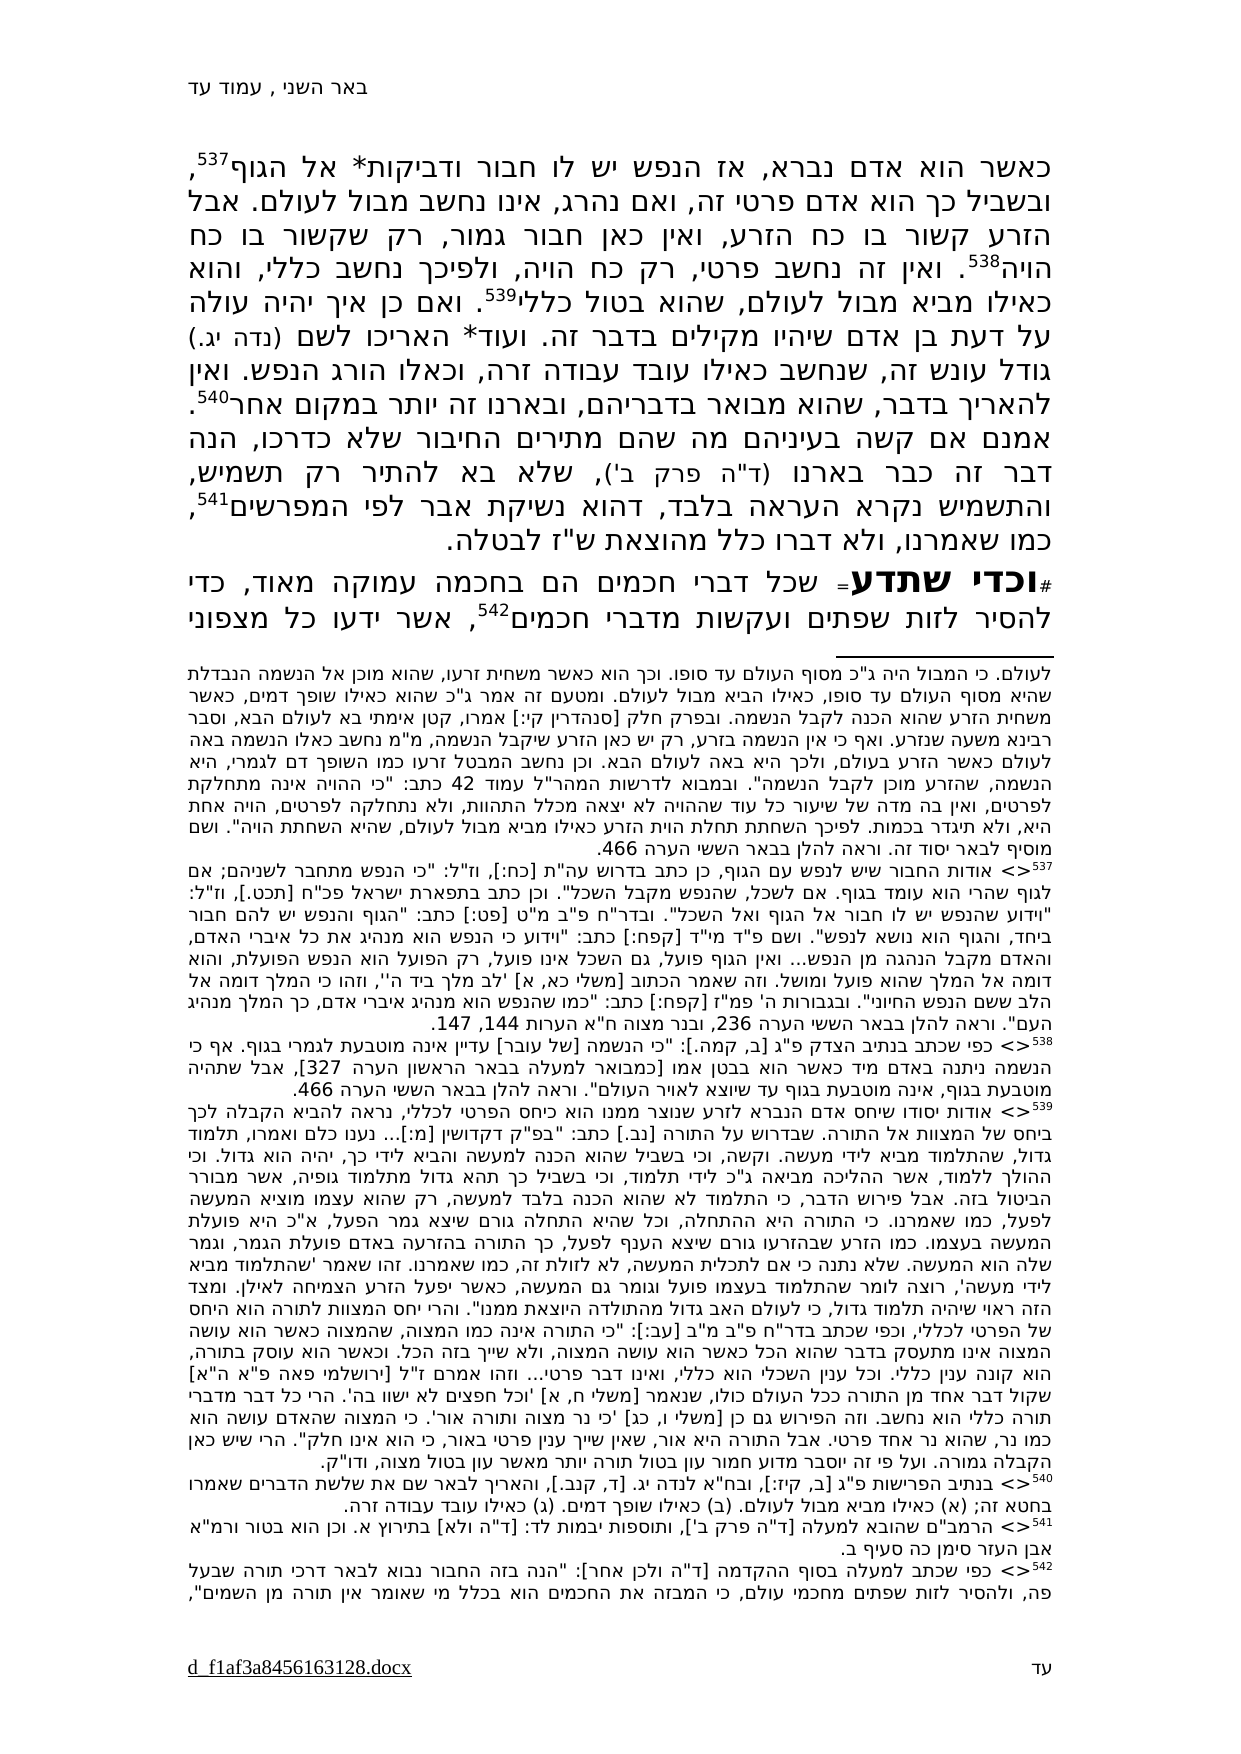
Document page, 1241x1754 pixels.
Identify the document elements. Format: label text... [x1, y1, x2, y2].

text #ועוד יש= לך להבין דברי חכמה, כי הזרע בו קשור כח נפשי אשר יוצא אל הפעל, הוא יצירת הולד, ולכך אמר שם (נדה יג.) שהוא כאילו שופך נפש. ואין הכח הזה כח פרטי, כי ההורג נפש הרי הרג נפש זה, שהוא נפש פרטי, ואין זה שייך בכח שהוא קשור בזרע, ולא שייך בזה פרטית. ולכך המשחית זרע כאילו היה מביא מבול לעולם, שהמבול הוא הכלל, ואין בו פרטית, וכן המשחית זרע, שקשור בו כח ההויה, ואין פרטי, הוא כאילו הביא מבול. ויש לך להבין עומק הדבר הזה, כי כאשר הוא אדם נברא, אז הנפש יש לו חבור ודביקות* אל הגוף, ובשביל כך הוא אדם פרטי זה, ואם נהרג, אינו נחשב מבול לעולם. אבל הזרע קשור בו כח הזרע, ואין כאן חבור גמור, רק שקשור בו כח הויה. ואין זה נחשב פרטי, רק כח הויה, ולפיכך נחשב כללי, והוא כאילו מביא מבול לעולם, שהוא בטול כללי. ואם כן איך יהיה עולה על דעת בן אדם שיהיו מקילים בדבר זה. ועוד* האריכו לשם (נדה יג.) גודל עונש זה, שנחשב כאילו עובד עבודה זרה, וכאלו הורג הנפש. ואין להאריך בדבר, שהוא מבואר בדבריהם, ובארנו זה יותר במקום אחר. אמנם אם קשה בעיניהם מה שהם מתירים החיבור שלא כדרכו, הנה דבר זה כבר בארנו (ד"ה פרק ב'), שלא בא להתיר רק תשמיש, והתשמיש נקרא העראה בלבד, דהוא נשיקת אבר לפי המפרשים, כמו שאמרנו, ולא דברו כלל מהוצאת ש"ז לבטלה. [187, 150, 1053, 557]
